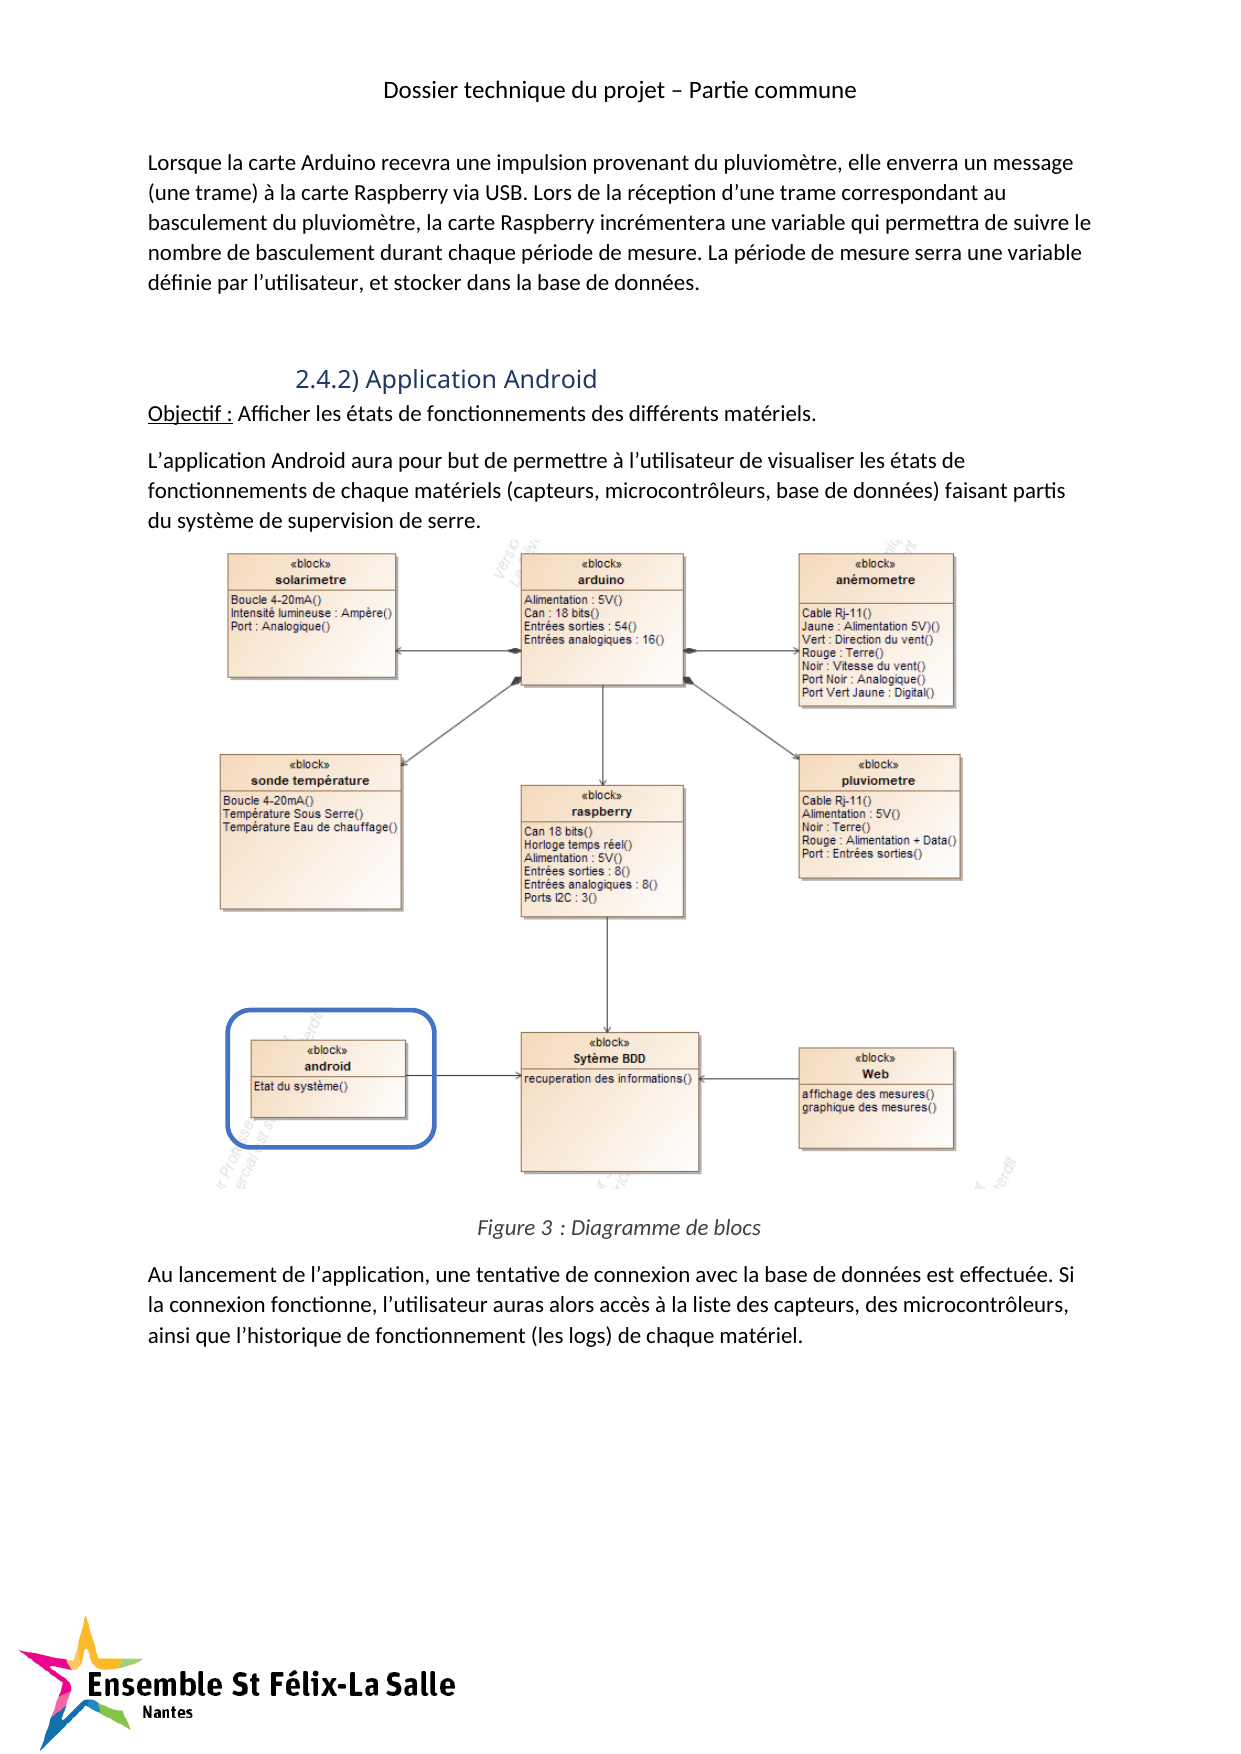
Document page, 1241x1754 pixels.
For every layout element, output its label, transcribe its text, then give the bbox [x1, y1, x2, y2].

text L’application Android aura pour but de permettre à l’utilisateur de visualiser les états de fonctionnements de chaque matériels (capteurs, microcontrôleurs, base de données) faisant partis du système de supervision de serre. [148, 446, 1093, 534]
text Lorsque la carte Arduino recevra une impulsion provenant du pluviomètre, elle enverra un message (une trame) à la carte Raspberry via USB. Lors de la réception d’une trame correspondant au basculement du pluviomètre, la carte Raspberry incrémentera une variable qui permettra de suivre le nombre de basculement durant chaque période de mesure. La période de mesure serra une variable définie par l’utilisateur, et stocker dans la base de données. [148, 148, 1093, 296]
picture [147, 540, 1093, 1189]
subtitle 2.4.2) Application Android [221, 362, 1093, 396]
text Objectif : Afficher les états de fonctionnements des différents matériels. [148, 399, 1093, 427]
text Au lancement de l’application, une tentative de connexion avec la base de données est effectuée. Si la connexion fonctionne, l’utilisateur auras alors accès à la liste des capteurs, des microcontrôleurs, ainsi que l’historique de fonctionnement (les logs) de chaque matériel. [148, 1260, 1093, 1349]
text Figure 3 : Diagramme de blocs [238, 1189, 1003, 1241]
picture [16, 1611, 462, 1753]
